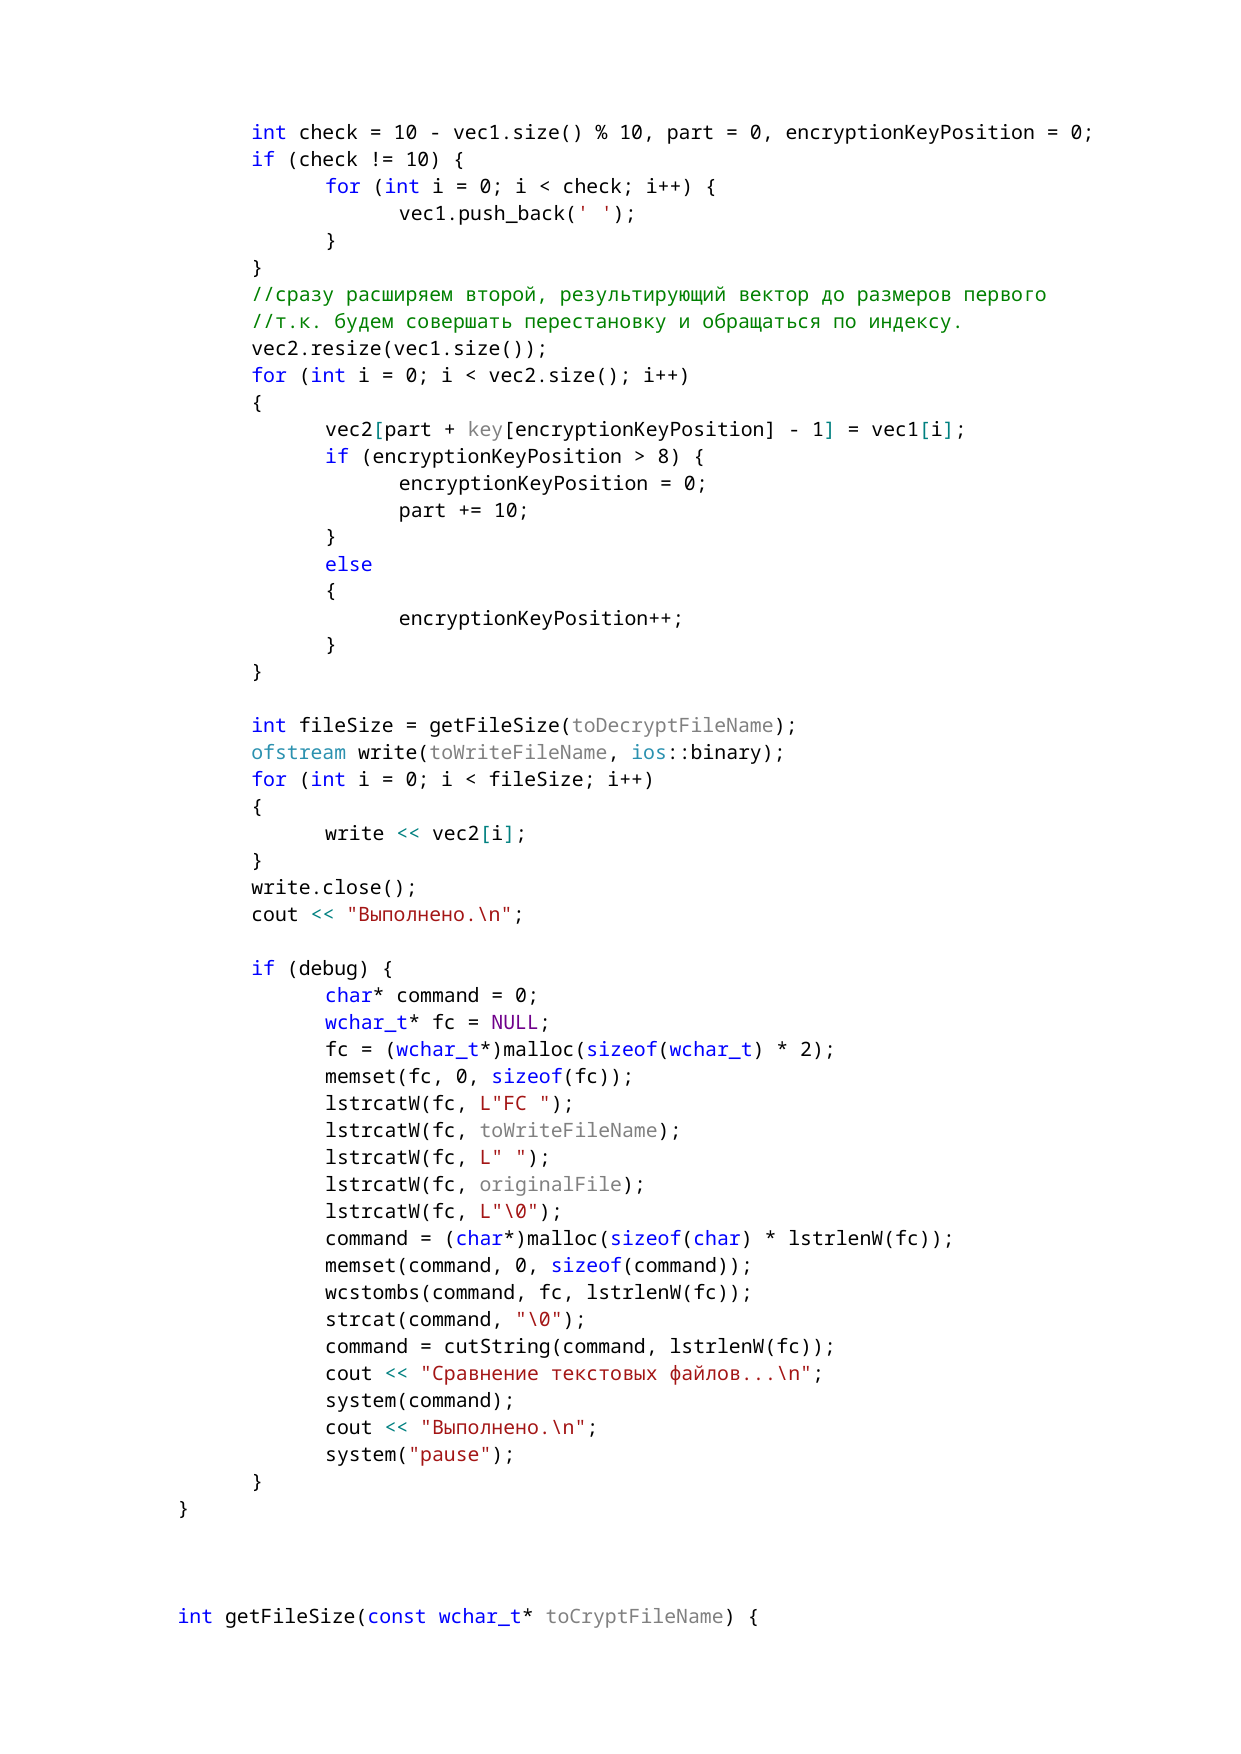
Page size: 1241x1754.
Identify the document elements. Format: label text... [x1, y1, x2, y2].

text lstrcatW(fc, toWriteFileName); [177, 1116, 1152, 1143]
text command = cutString(command, lstrlenW(fc)); [177, 1332, 1152, 1359]
text if (encryptionKeyPosition > 8) { [177, 442, 1152, 469]
text for (int i = 0; i < vec2.size(); i++) [177, 361, 1152, 388]
text for (int i = 0; i < check; i++) { [177, 172, 1152, 199]
text wchar_t* fc = NULL; [177, 1008, 1152, 1035]
text //сразу расширяем второй, результирующий вектор до размеров первого [177, 280, 1152, 307]
text ofstream write(toWriteFileName, ios::binary); [177, 739, 1152, 766]
text cout << "Выполнено.\n"; [177, 1413, 1152, 1440]
text vec2.resize(vec1.size()); [177, 334, 1152, 361]
text { [177, 577, 1152, 604]
text } [177, 631, 1152, 658]
text } [177, 1467, 1152, 1494]
text vec2[part + key[encryptionKeyPosition] - 1] = vec1[i]; [177, 415, 1152, 442]
text { [177, 793, 1152, 819]
text lstrcatW(fc, L" "); [177, 1143, 1152, 1170]
text int check = 10 - vec1.size() % 10, part = 0, encryptionKeyPosition = 0; [177, 118, 1152, 145]
text part += 10; [177, 496, 1152, 523]
text if (check != 10) { [177, 145, 1152, 172]
text //т.к. будем совершать перестановку и обращаться по индексу. [177, 307, 1152, 334]
text } [177, 253, 1152, 280]
text if (debug) { [177, 954, 1152, 981]
text encryptionKeyPosition = 0; [177, 469, 1152, 496]
text wcstombs(command, fc, lstrlenW(fc)); [177, 1278, 1152, 1305]
text memset(command, 0, sizeof(command)); [177, 1251, 1152, 1278]
text int fileSize = getFileSize(toDecryptFileName); [177, 712, 1152, 739]
text command = (char*)malloc(sizeof(char) * lstrlenW(fc)); [177, 1224, 1152, 1251]
text { [177, 388, 1152, 415]
text int getFileSize(const wchar_t* toCryptFileName) { [177, 1602, 1152, 1629]
text lstrcatW(fc, originalFile); [177, 1170, 1152, 1197]
text } [177, 226, 1152, 253]
text fc = (wchar_t*)malloc(sizeof(wchar_t) * 2); [177, 1035, 1152, 1062]
text } [177, 523, 1152, 550]
text lstrcatW(fc, L"FC "); [177, 1089, 1152, 1116]
text char* command = 0; [177, 981, 1152, 1008]
text encryptionKeyPosition++; [177, 604, 1152, 631]
text write.close(); [177, 873, 1152, 901]
text system("pause"); [177, 1440, 1152, 1467]
text vec1.push_back(' '); [177, 199, 1152, 226]
text memset(fc, 0, sizeof(fc)); [177, 1062, 1152, 1089]
text system(command); [177, 1386, 1152, 1413]
text lstrcatW(fc, L"\0"); [177, 1197, 1152, 1224]
text } [177, 658, 1152, 685]
text } [177, 847, 1152, 873]
text cout << "Сравнение текстовых файлов...\n"; [177, 1359, 1152, 1386]
text else [177, 550, 1152, 577]
text cout << "Выполнено.\n"; [177, 901, 1152, 927]
text write << vec2[i]; [177, 819, 1152, 847]
text } [177, 1494, 1152, 1521]
text for (int i = 0; i < fileSize; i++) [177, 766, 1152, 793]
text strcat(command, "\0"); [177, 1305, 1152, 1332]
